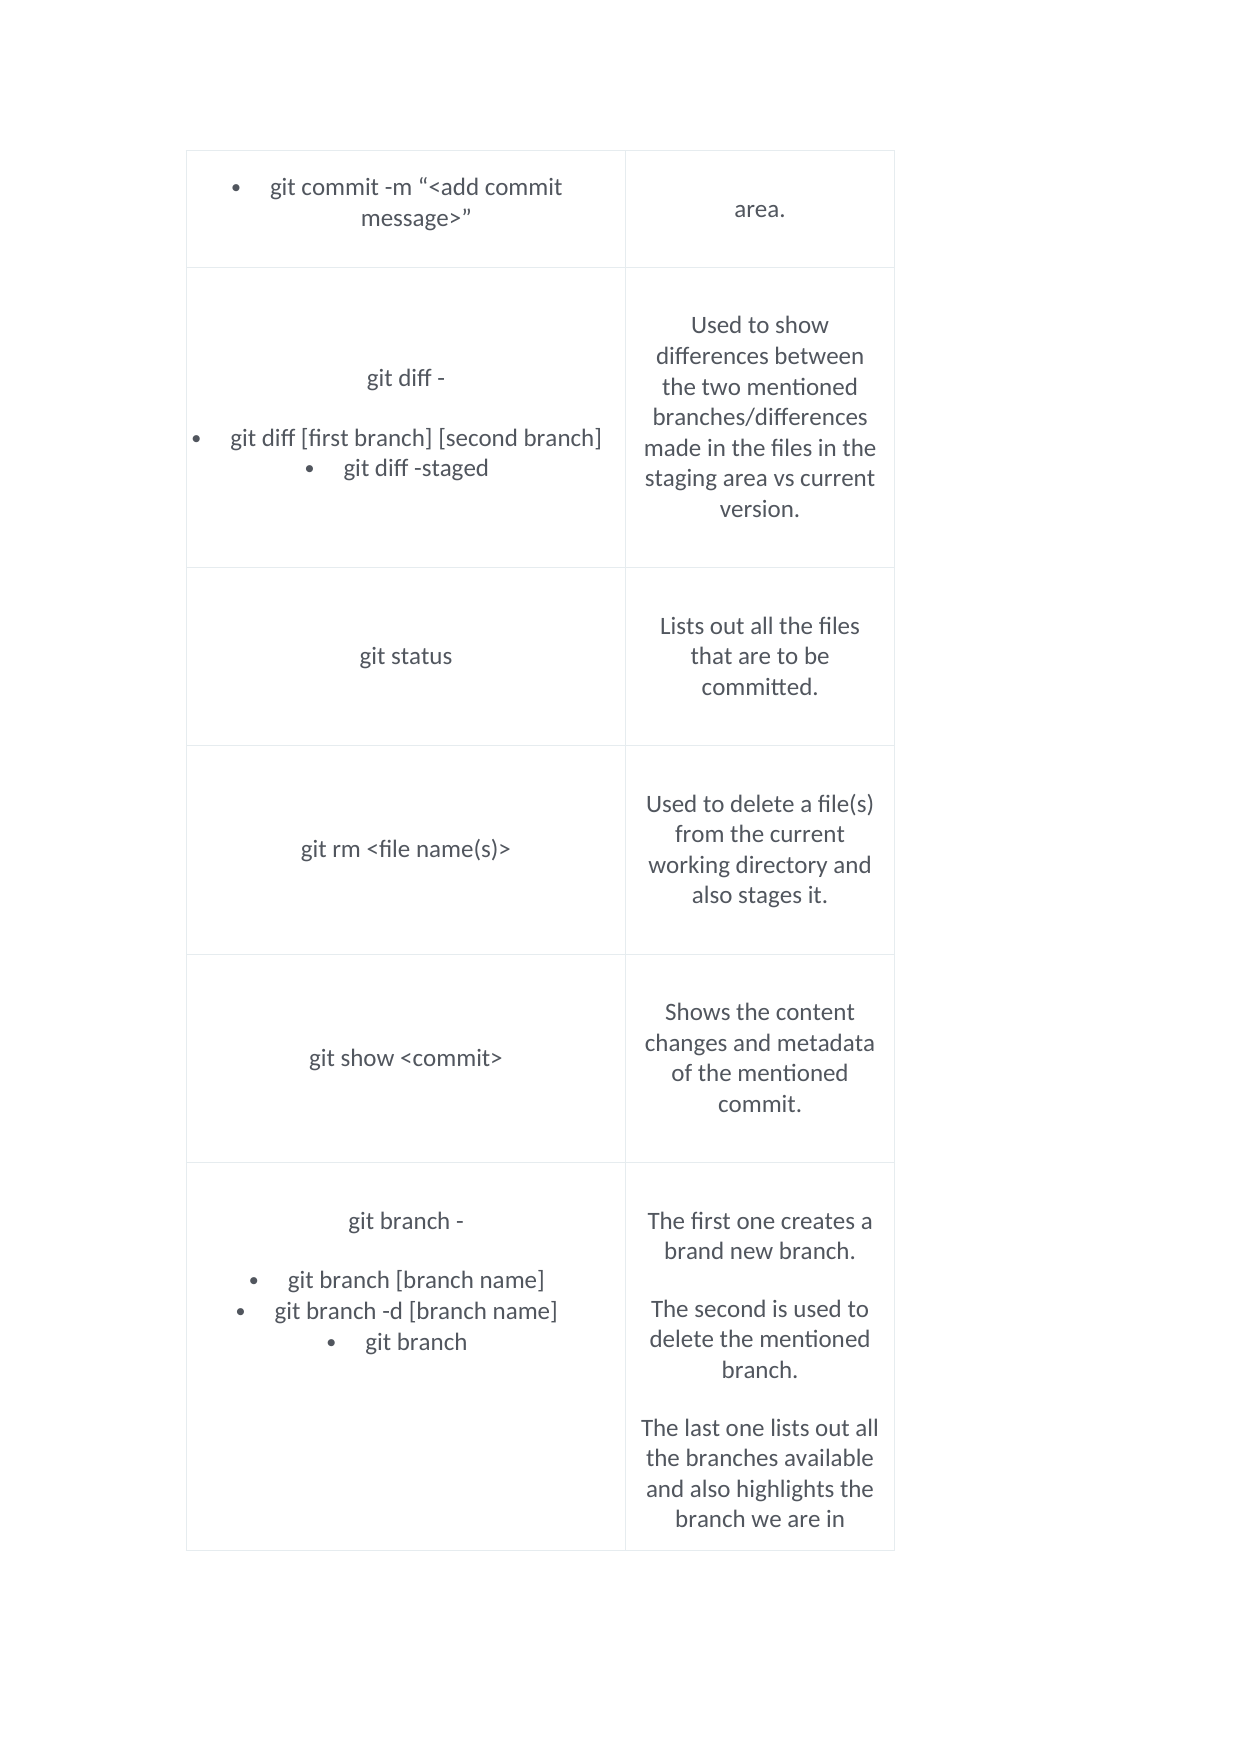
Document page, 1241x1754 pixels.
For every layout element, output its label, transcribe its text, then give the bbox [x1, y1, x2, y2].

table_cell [626, 1163, 894, 1550]
table_cell Lists out all the files that are to be committed. [626, 568, 894, 745]
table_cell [187, 151, 625, 267]
table_cell Used to delete a file(s) from the current working directory and also stages it. [626, 746, 894, 954]
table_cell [187, 1163, 625, 1550]
table_cell Shows the content changes and metadata of the mentioned commit. [626, 955, 894, 1162]
table_cell git diff - git diff [first branch] [second branch] git diff -staged [187, 268, 625, 567]
table_cell git status [187, 568, 625, 745]
table_cell git rm <file name(s)> [187, 746, 625, 954]
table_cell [626, 151, 894, 267]
table_cell Used to show differences between the two mentioned branches/differences made in the files in the staging area vs current version. [626, 268, 894, 567]
table_cell git show <commit> [187, 955, 625, 1162]
